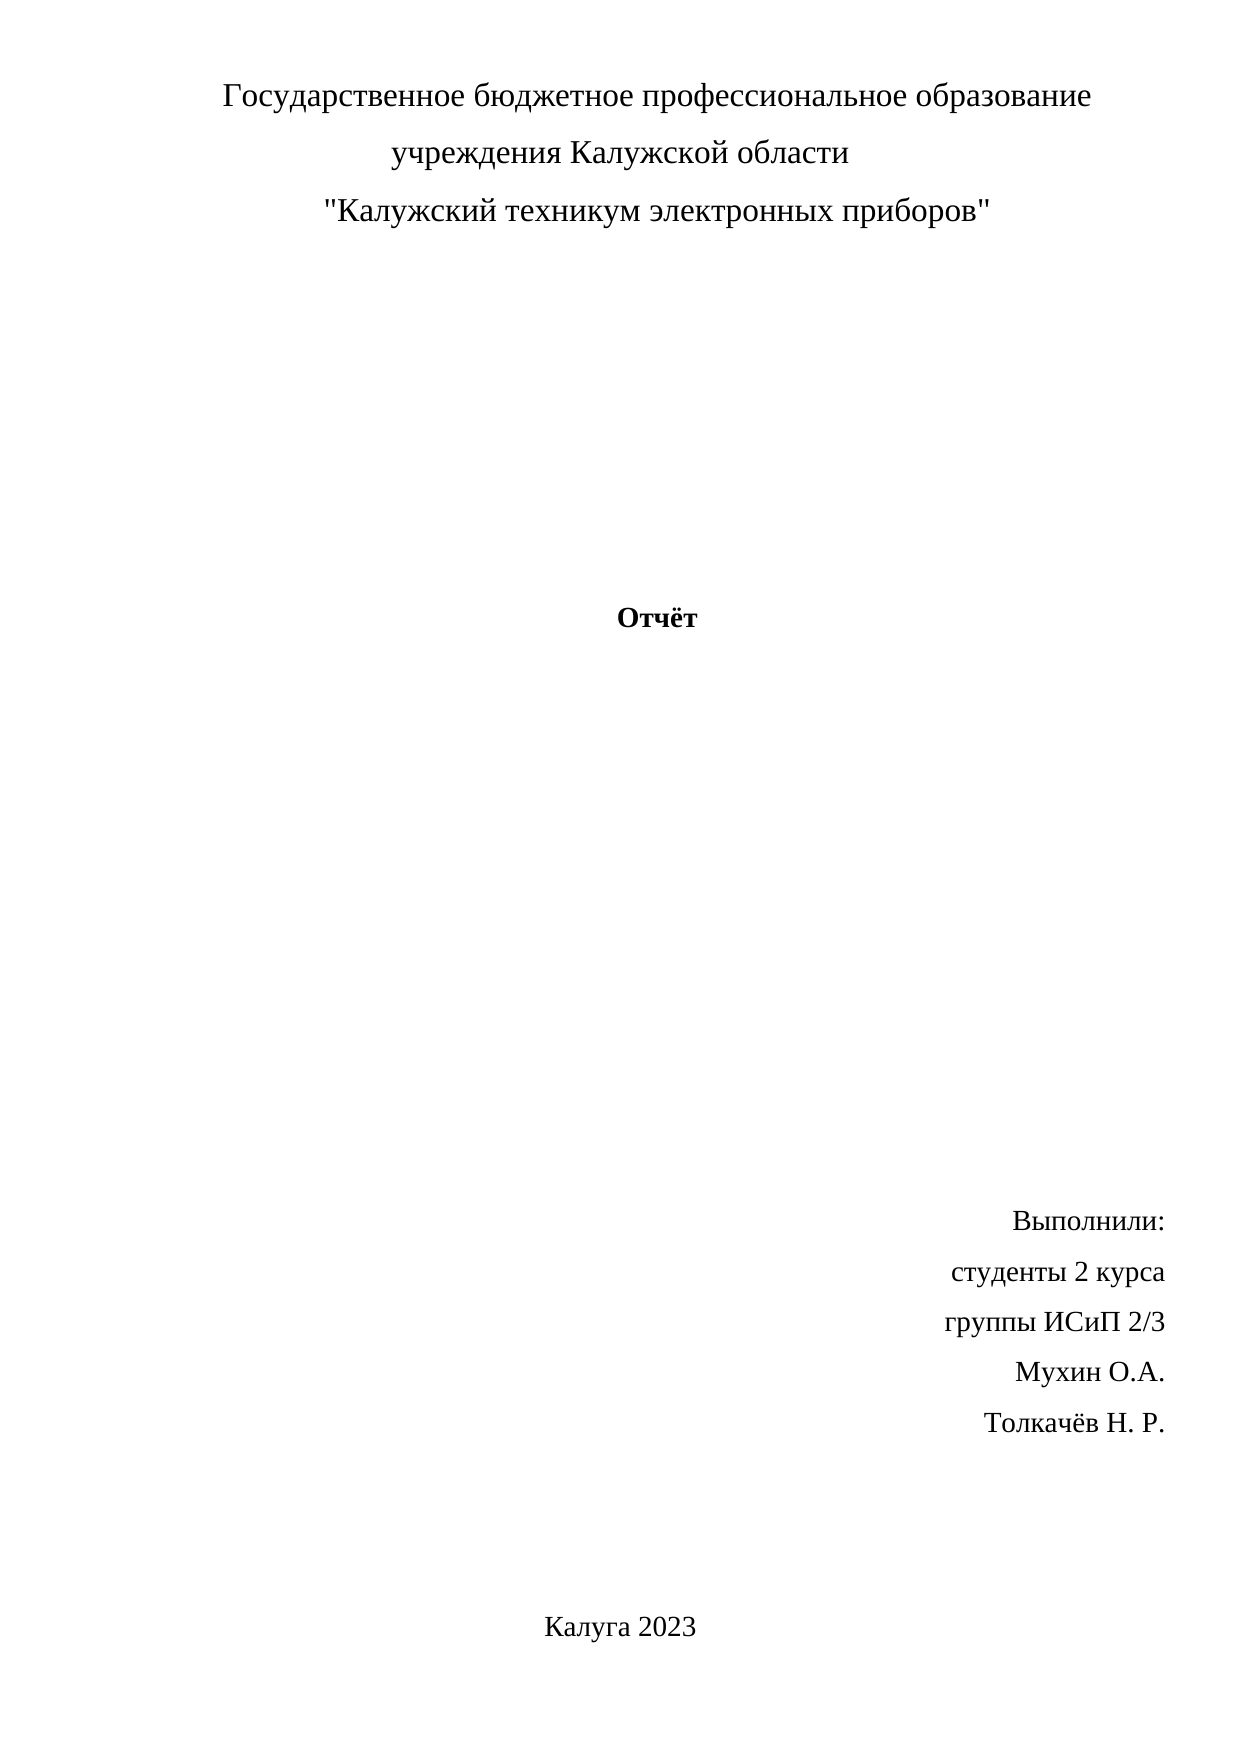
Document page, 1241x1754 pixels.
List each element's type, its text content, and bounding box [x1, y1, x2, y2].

text Мухин О.А. [75, 1354, 1165, 1388]
text "Калужский техникум электронных приборов" [75, 190, 1165, 228]
text Отчёт [75, 600, 1165, 633]
text студенты 2 курса [75, 1254, 1165, 1287]
text Государственное бюджетное профессиональное образование учреждения Калужской области [75, 75, 1165, 171]
text группы ИСиП 2/3 [75, 1304, 1165, 1338]
text Толкачёв Н. Р. [75, 1405, 1165, 1438]
text Выполнили: [75, 1203, 1165, 1237]
